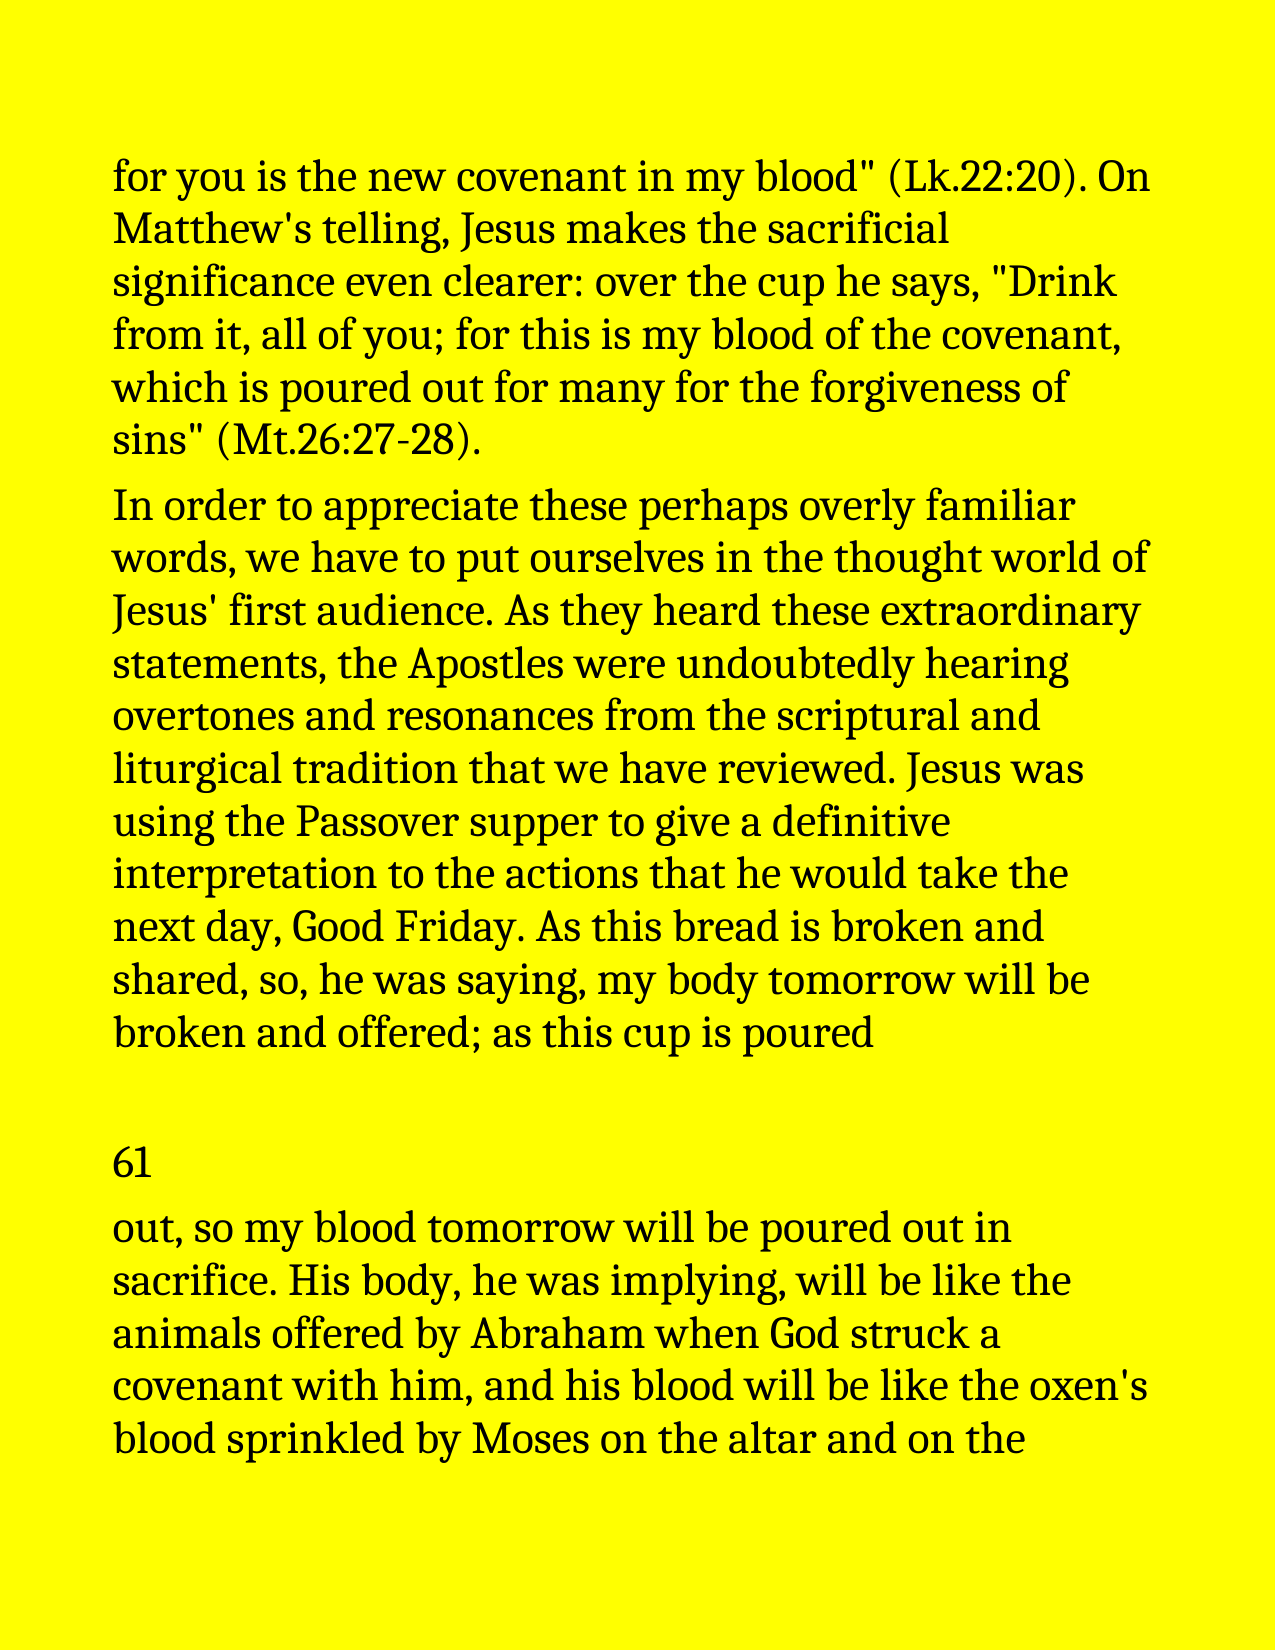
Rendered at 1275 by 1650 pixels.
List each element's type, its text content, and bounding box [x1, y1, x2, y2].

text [112, 1201, 1162, 1465]
text In order to appreciate these perhaps overly familiar words, we have to put ourselves in the thought world of Jesus' first audience. As they heard these extraordinary statements, the Apostles were undoubtedly hearing overtones and resonances from the scriptural and liturgical tradition that we have reviewed. Jesus was using the Passover supper to give a definitive interpretation to the actions that he would take the next day, Good Friday. As this bread is broken and shared, so, he was saying, my body tomorrow will be broken and offered; as this cup is poured [112, 479, 1162, 1058]
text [112, 150, 1162, 466]
text 61 [112, 1136, 1162, 1189]
